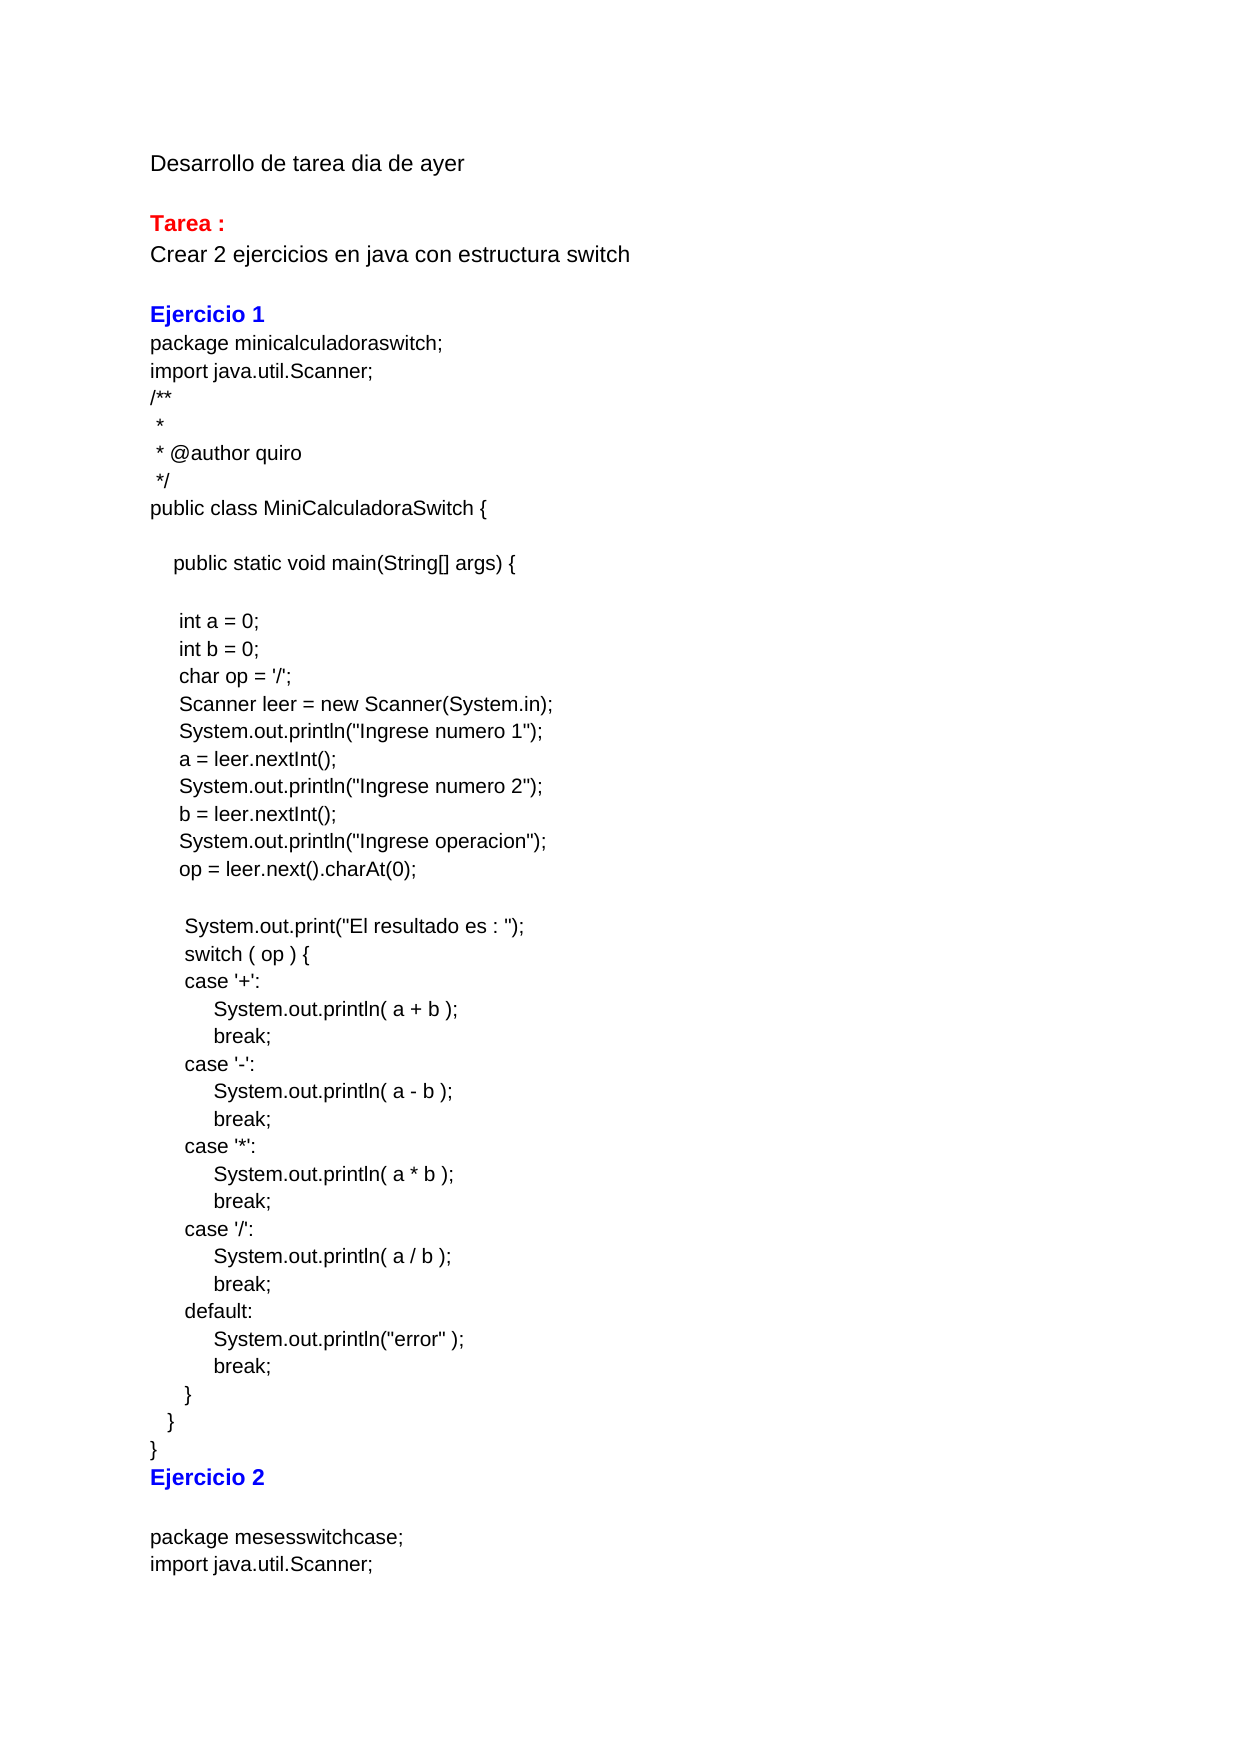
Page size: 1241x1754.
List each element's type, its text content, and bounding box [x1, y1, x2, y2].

text case '*': [150, 1134, 1090, 1158]
text public static void main(String[] args) { [150, 551, 1090, 575]
text op = leer.next().charAt(0); [150, 856, 1090, 880]
text break; [150, 1107, 1090, 1131]
text Ejercicio 2 [150, 1464, 1090, 1491]
text System.out.println("error" ); [150, 1327, 1090, 1351]
text System.out.print("El resultado es : "); [150, 914, 1090, 938]
text System.out.println("Ingrese numero 2"); [150, 774, 1090, 798]
text break; [150, 1024, 1090, 1048]
text Crear 2 ejercicios en java con estructura switch [150, 241, 1090, 267]
text } [150, 1382, 1090, 1406]
text import java.util.Scanner; [150, 359, 1090, 383]
text break; [150, 1272, 1090, 1296]
text break; [150, 1354, 1090, 1378]
text * [150, 414, 1090, 438]
text System.out.println("Ingrese numero 1"); [150, 719, 1090, 743]
text * @author quiro [150, 441, 1090, 465]
text System.out.println( a - b ); [150, 1079, 1090, 1103]
text case '-': [150, 1052, 1090, 1076]
text System.out.println( a + b ); [150, 997, 1090, 1021]
text b = leer.nextInt(); [150, 801, 1090, 825]
text Desarrollo de tarea dia de ayer [150, 150, 1090, 176]
text switch ( op ) { [150, 942, 1090, 966]
text int b = 0; [150, 636, 1090, 660]
text default: [150, 1299, 1090, 1323]
text System.out.println("Ingrese operacion"); [150, 829, 1090, 853]
text */ [150, 469, 1090, 493]
text case '/': [150, 1217, 1090, 1241]
text System.out.println( a * b ); [150, 1162, 1090, 1186]
text Tarea : [150, 210, 1090, 237]
text break; [150, 1189, 1090, 1213]
text } [150, 1437, 1090, 1461]
text int a = 0; [150, 609, 1090, 633]
text Ejercicio 1 [150, 301, 1090, 327]
text import java.util.Scanner; [150, 1552, 1090, 1576]
text Scanner leer = new Scanner(System.in); [150, 691, 1090, 715]
text public class MiniCalculadoraSwitch { [150, 496, 1090, 520]
text char op = '/'; [150, 664, 1090, 688]
text a = leer.nextInt(); [150, 746, 1090, 770]
text } [150, 1409, 1090, 1433]
text /** [150, 386, 1090, 410]
text package minicalculadoraswitch; [150, 331, 1090, 355]
text package mesesswitchcase; [150, 1524, 1090, 1548]
text case '+': [150, 969, 1090, 993]
text System.out.println( a / b ); [150, 1244, 1090, 1268]
